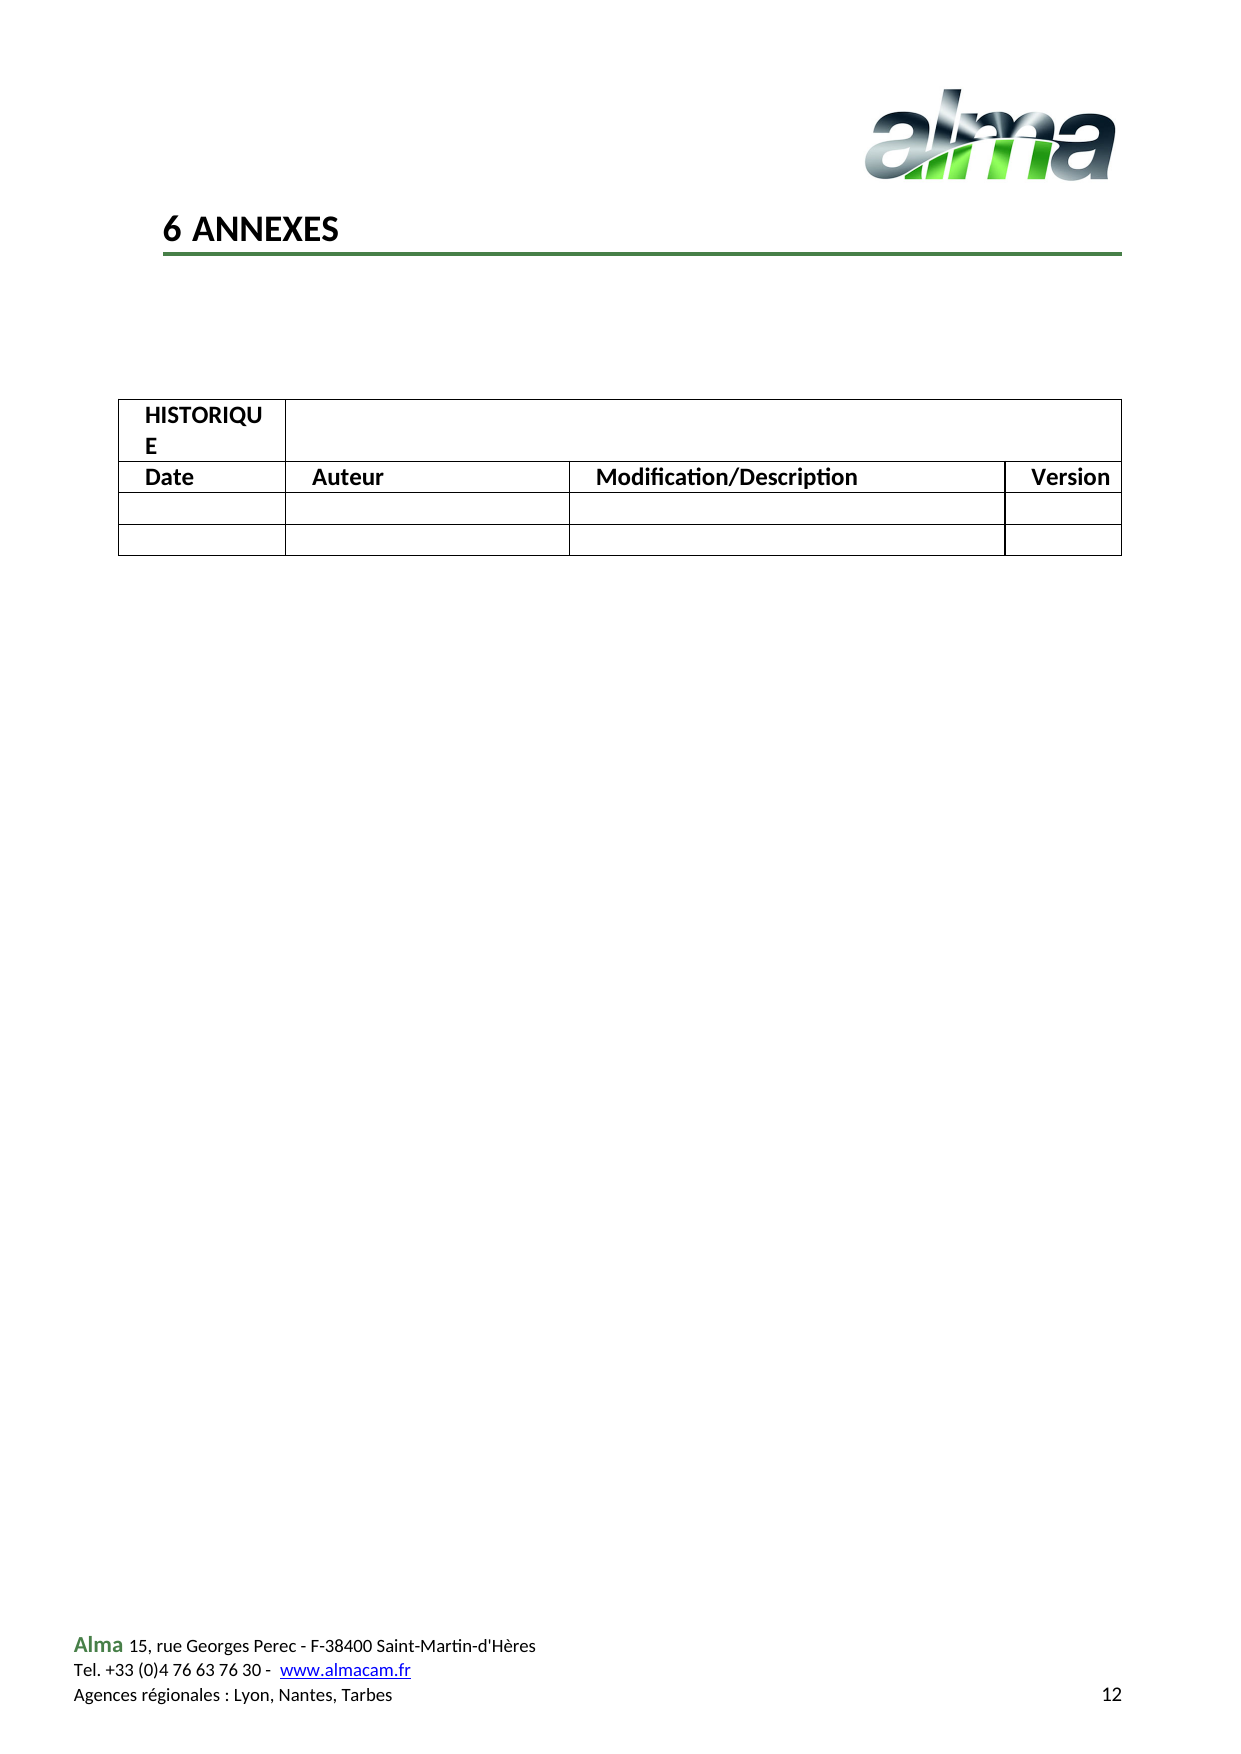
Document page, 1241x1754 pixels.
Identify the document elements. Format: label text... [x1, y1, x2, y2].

table_header HISTORIQUE [119, 400, 285, 461]
table_cell Auteur [286, 462, 569, 492]
table_cell [286, 525, 569, 555]
table_cell [1006, 525, 1121, 555]
table_cell [286, 493, 569, 524]
table_cell [570, 493, 1004, 524]
table_cell [119, 493, 285, 524]
table_cell [570, 525, 1004, 555]
table_cell [119, 525, 285, 555]
table_cell Modification/Description [570, 462, 1004, 492]
table_cell [1006, 493, 1121, 524]
table_cell Date [119, 462, 285, 492]
table_cell Version [1006, 462, 1121, 492]
picture [855, 78, 1125, 194]
table_header [286, 400, 1121, 461]
subtitle ANNEXES [162, 204, 1122, 256]
